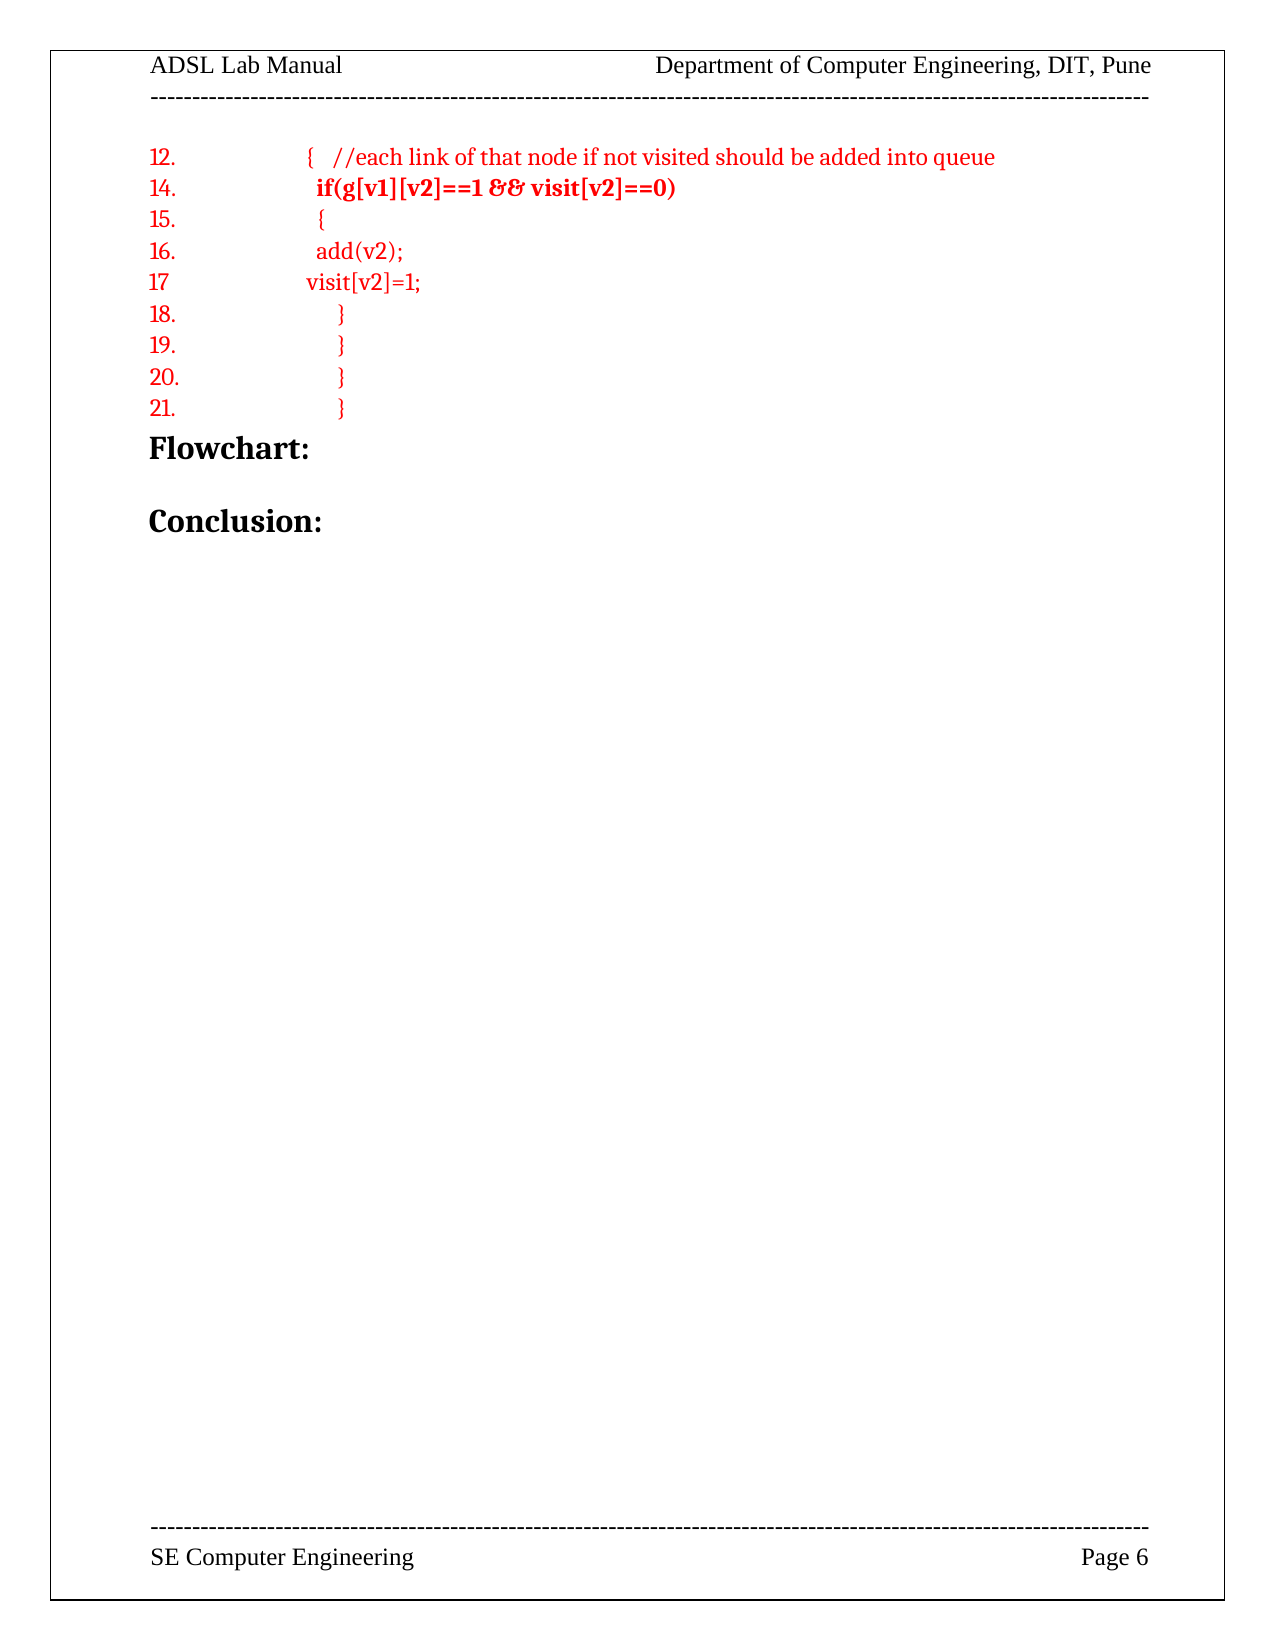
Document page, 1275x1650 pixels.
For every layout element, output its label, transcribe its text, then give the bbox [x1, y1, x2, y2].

list } [149, 331, 1153, 360]
list } [149, 394, 1153, 423]
list } [149, 300, 1153, 328]
list { [149, 205, 1153, 234]
list } [149, 363, 1153, 391]
list { //each link of that node if not visited should be added into queue [149, 143, 1153, 171]
text 17 visit[v2]=1; [148, 268, 1153, 297]
text Conclusion: [148, 502, 1153, 541]
list add(v2); [149, 237, 1153, 266]
list if(g[v1][v2]==1 && visit[v2]==0) [149, 174, 1153, 203]
text Flowchart: [148, 430, 1153, 468]
